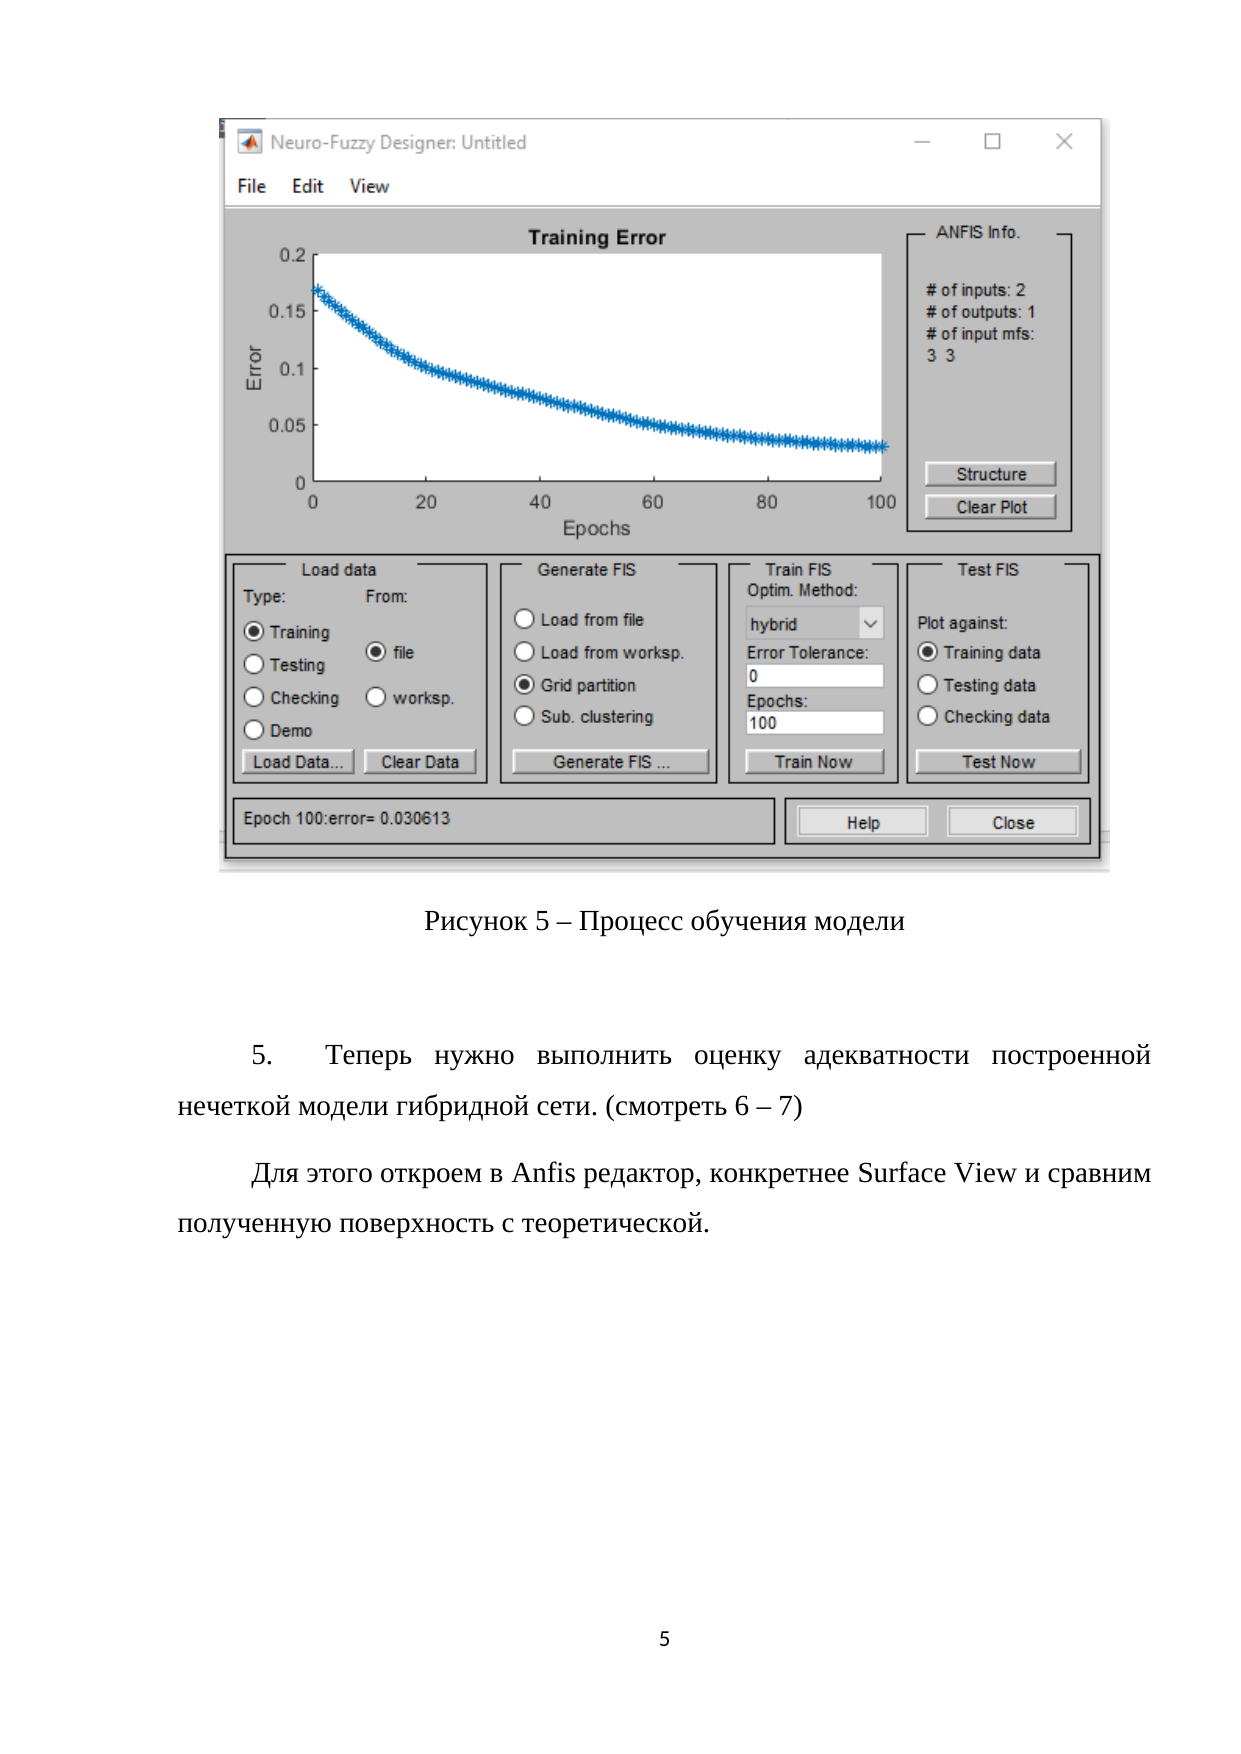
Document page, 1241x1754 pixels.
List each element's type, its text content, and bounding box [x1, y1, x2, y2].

text Рисунок 5 – Процесс обучения модели [177, 903, 1152, 937]
picture [219, 118, 1110, 873]
list Теперь нужно выполнить оценку адекватности построенной нечеткой модели гибридной сети. (смотреть 6 – 7) [177, 1037, 1152, 1121]
text Для этого откроем в Anfis редактор, конкретнее Surface View и сравним полученную поверхность с теоретической. [177, 1155, 1152, 1238]
